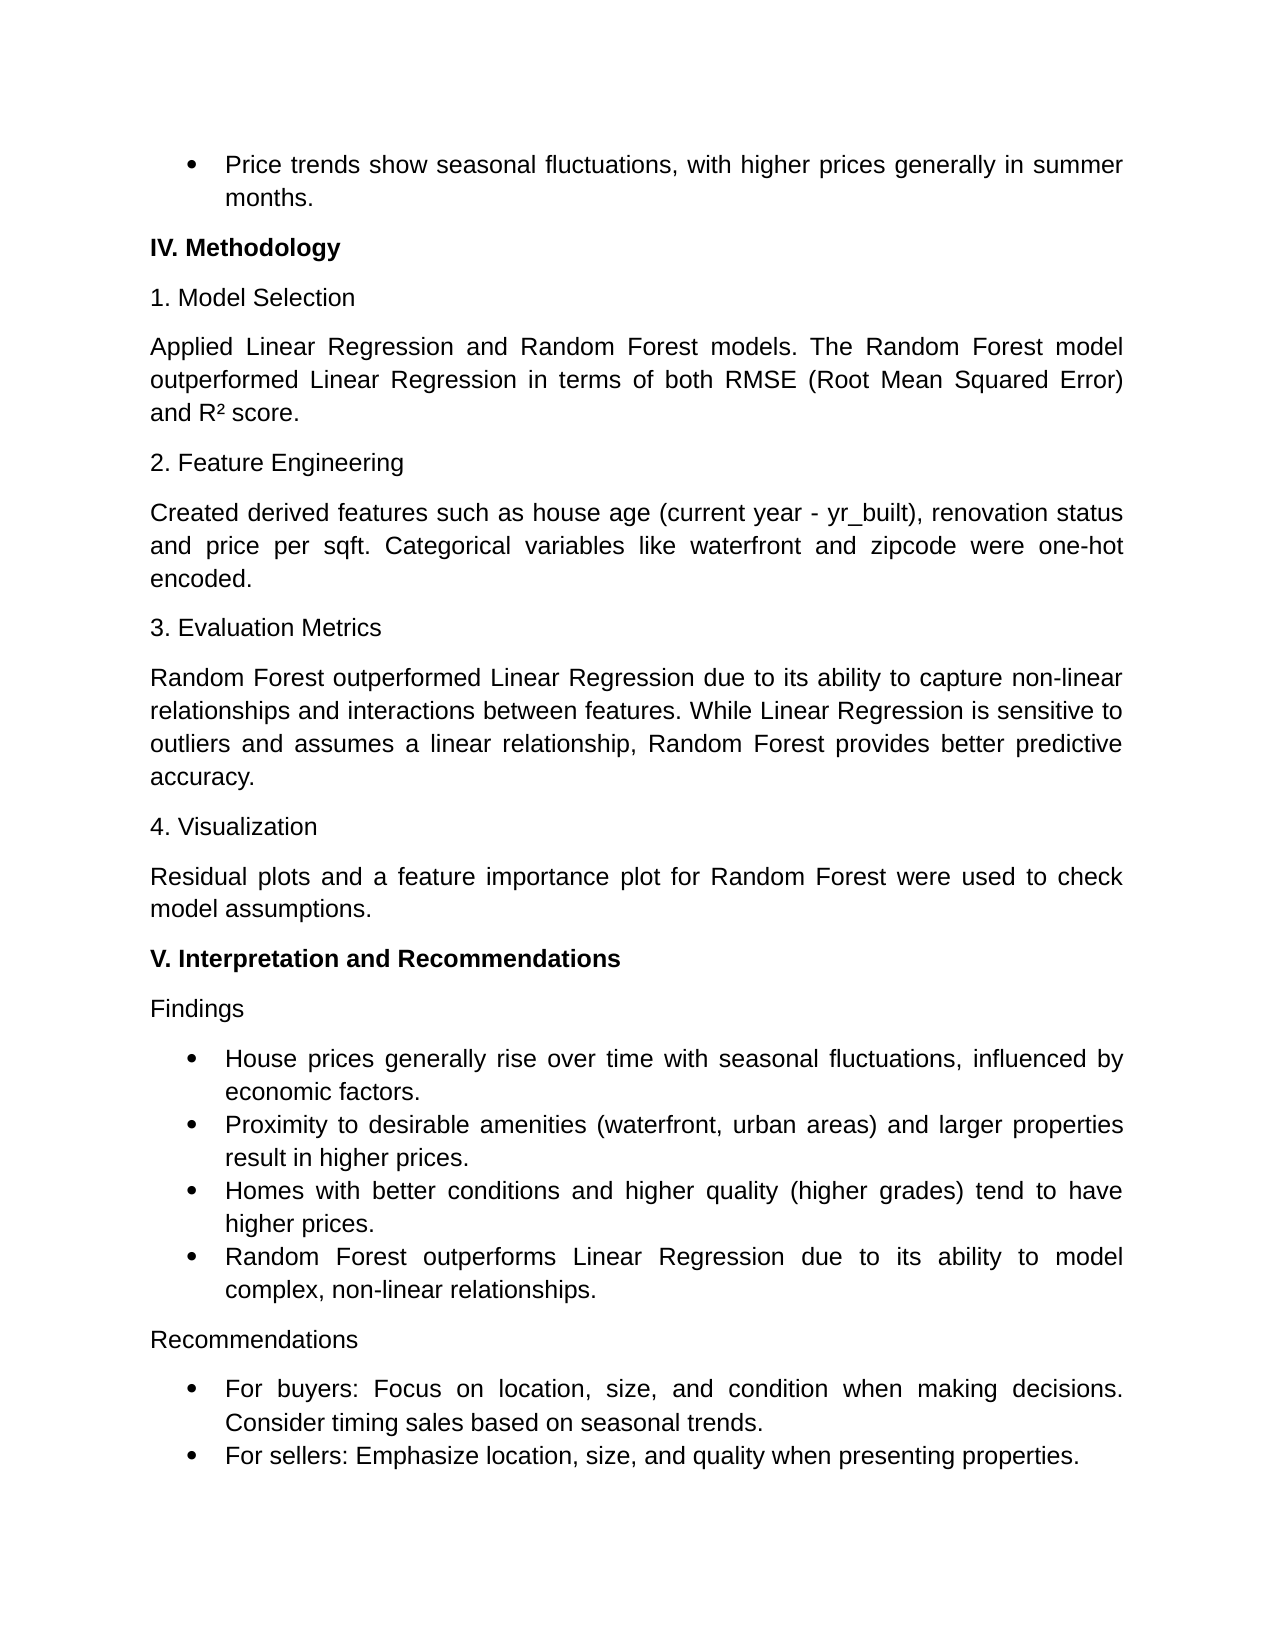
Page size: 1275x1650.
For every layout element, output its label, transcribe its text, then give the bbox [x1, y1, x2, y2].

text V. Interpretation and Recommendations [150, 944, 1125, 973]
list Homes with better conditions and higher quality (higher grades) tend to have higher prices. [187, 1176, 1125, 1238]
text Recommendations [150, 1325, 1125, 1353]
text IV. Methodology [150, 233, 1125, 262]
text Created derived features such as house age (current year - yr_built), renovation status and price per sqft. Categorical variables like waterfront and zipcode were one-hot encoded. [150, 498, 1125, 592]
list Price trends show seasonal fluctuations, with higher prices generally in summer months. [187, 150, 1125, 212]
list House prices generally rise over time with seasonal fluctuations, influenced by economic factors. [187, 1043, 1125, 1105]
text 3. Evaluation Metrics [150, 613, 1125, 642]
text Residual plots and a feature importance plot for Random Forest were used to check model assumptions. [150, 861, 1125, 923]
list For sellers: Emphasize location, size, and quality when presenting properties. [187, 1441, 1125, 1469]
list Proximity to desirable amenities (waterfront, urban areas) and larger properties result in higher prices. [187, 1110, 1125, 1172]
text 1. Model Selection [150, 282, 1125, 311]
list For buyers: Focus on location, size, and condition when making decisions. Consider timing sales based on seasonal trends. [187, 1374, 1125, 1436]
text Findings [150, 994, 1125, 1023]
text Applied Linear Regression and Random Forest models. The Random Forest model outperformed Linear Regression in terms of both RMSE (Root Mean Squared Error) and R² score. [150, 332, 1125, 427]
text Random Forest outperformed Linear Regression due to its ability to capture non-linear relationships and interactions between features. While Linear Regression is sensitive to outliers and assumes a linear relationship, Random Forest provides better predictive accuracy. [150, 663, 1125, 791]
text 4. Visualization [150, 812, 1125, 841]
list Random Forest outperforms Linear Regression due to its ability to model complex, non-linear relationships. [187, 1242, 1125, 1304]
text 2. Feature Engineering [150, 448, 1125, 477]
